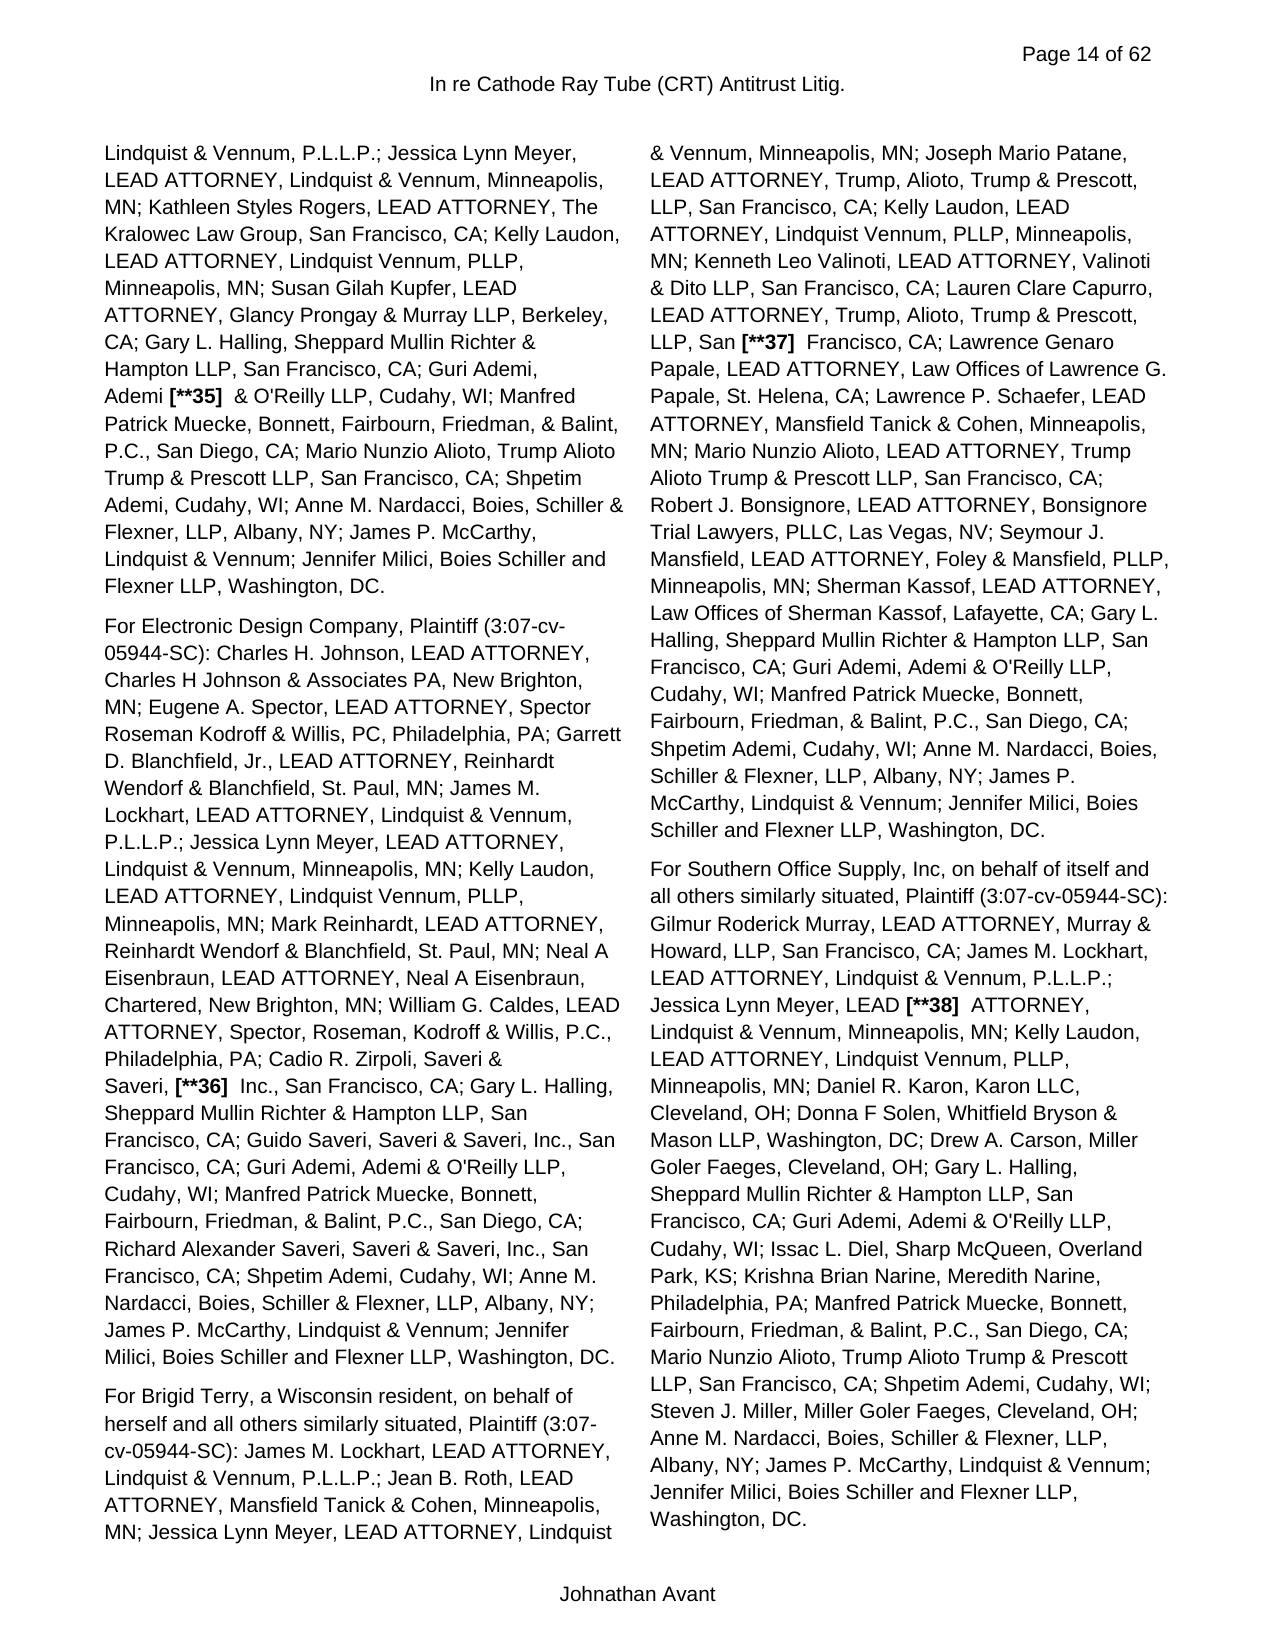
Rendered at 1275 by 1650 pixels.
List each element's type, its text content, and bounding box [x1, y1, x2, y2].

text For Electronic Design Company, Plaintiff (3:07-cv-05944-SC): Charles H. Johnson, LEAD ATTORNEY, Charles H Johnson & Associates PA, New Brighton, MN; Eugene A. Spector, LEAD ATTORNEY, Spector Roseman Kodroff & Willis, PC, Philadelphia, PA; Garrett D. Blanchfield, Jr., LEAD ATTORNEY, Reinhardt Wendorf & Blanchfield, St. Paul, MN; James M. Lockhart, LEAD ATTORNEY, Lindquist & Vennum, P.L.L.P.; Jessica Lynn Meyer, LEAD ATTORNEY, Lindquist & Vennum, Minneapolis, MN; Kelly Laudon, LEAD ATTORNEY, Lindquist Vennum, PLLP, Minneapolis, MN; Mark Reinhardt, LEAD ATTORNEY, Reinhardt Wendorf & Blanchfield, St. Paul, MN; Neal A Eisenbraun, LEAD ATTORNEY, Neal A Eisenbraun, Chartered, New Brighton, MN; William G. Caldes, LEAD ATTORNEY, Spector, Roseman, Kodroff & Willis, P.C., Philadelphia, PA; Cadio R. Zirpoli, Saveri & Saveri, [**36] Inc., San Francisco, CA; Gary L. Halling, Sheppard Mullin Richter & Hampton LLP, San Francisco, CA; Guido Saveri, Saveri & Saveri, Inc., San Francisco, CA; Guri Ademi, Ademi & O'Reilly LLP, Cudahy, WI; Manfred Patrick Muecke, Bonnett, Fairbourn, Friedman, & Balint, P.C., San Diego, CA; Richard Alexander Saveri, Saveri & Saveri, Inc., San Francisco, CA; Shpetim Ademi, Cudahy, WI; Anne M. Nardacci, Boies, Schiller & Flexner, LLP, Albany, NY; James P. McCarthy, Lindquist & Vennum; Jennifer Milici, Boies Schiller and Flexner LLP, Washington, DC. [104, 610, 625, 1369]
text For Brigid Terry, a Wisconsin resident, on behalf of herself and all others similarly situated, Plaintiff (3:07-cv-05944-SC): James M. Lockhart, LEAD ATTORNEY, Lindquist & Vennum, P.L.L.P.; Jean B. Roth, LEAD ATTORNEY, Mansfield Tanick & Cohen, Minneapolis, MN; Jessica Lynn Meyer, LEAD ATTORNEY, Lindquist & Vennum, Minneapolis, MN; Joseph Mario Patane, LEAD ATTORNEY, Trump, Alioto, Trump & Prescott, LLP, San Francisco, CA; Kelly Laudon, LEAD ATTORNEY, Lindquist Vennum, PLLP, Minneapolis, MN; Kenneth Leo Valinoti, LEAD ATTORNEY, Valinoti & Dito LLP, San Francisco, CA; Lauren Clare Capurro, LEAD ATTORNEY, Trump, Alioto, Trump & Prescott, LLP, San [**37] Francisco, CA; Lawrence Genaro Papale, LEAD ATTORNEY, Law Offices of Lawrence G. Papale, St. Helena, CA; Lawrence P. Schaefer, LEAD ATTORNEY, Mansfield Tanick & Cohen, Minneapolis, MN; Mario Nunzio Alioto, LEAD ATTORNEY, Trump Alioto Trump & Prescott LLP, San Francisco, CA; Robert J. Bonsignore, LEAD ATTORNEY, Bonsignore Trial Lawyers, PLLC, Las Vegas, NV; Seymour J. Mansfield, LEAD ATTORNEY, Foley & Mansfield, PLLP, Minneapolis, MN; Sherman Kassof, LEAD ATTORNEY, Law Offices of Sherman Kassof, Lafayette, CA; Gary L. Halling, Sheppard Mullin Richter & Hampton LLP, San Francisco, CA; Guri Ademi, Ademi & O'Reilly LLP, Cudahy, WI; Manfred Patrick Muecke, Bonnett, Fairbourn, Friedman, & Balint, P.C., San Diego, CA; Shpetim Ademi, Cudahy, WI; Anne M. Nardacci, Boies, Schiller & Flexner, LLP, Albany, NY; James P. McCarthy, Lindquist & Vennum; Jennifer Milici, Boies Schiller and Flexner LLP, Washington, DC. [650, 137, 1171, 842]
text For Southern Office Supply, Inc, on behalf of itself and all others similarly situated, Plaintiff (3:07-cv-05944-SC): Gilmur Roderick Murray, LEAD ATTORNEY, Murray & Howard, LLP, San Francisco, CA; James M. Lockhart, LEAD ATTORNEY, Lindquist & Vennum, P.L.L.P.; Jessica Lynn Meyer, LEAD [**38] ATTORNEY, Lindquist & Vennum, Minneapolis, MN; Kelly Laudon, LEAD ATTORNEY, Lindquist Vennum, PLLP, Minneapolis, MN; Daniel R. Karon, Karon LLC, Cleveland, OH; Donna F Solen, Whitfield Bryson & Mason LLP, Washington, DC; Drew A. Carson, Miller Goler Faeges, Cleveland, OH; Gary L. Halling, Sheppard Mullin Richter & Hampton LLP, San Francisco, CA; Guri Ademi, Ademi & O'Reilly LLP, Cudahy, WI; Issac L. Diel, Sharp McQueen, Overland Park, KS; Krishna Brian Narine, Meredith Narine, Philadelphia, PA; Manfred Patrick Muecke, Bonnett, Fairbourn, Friedman, & Balint, P.C., San Diego, CA; Mario Nunzio Alioto, Trump Alioto Trump & Prescott LLP, San Francisco, CA; Shpetim Ademi, Cudahy, WI; Steven J. Miller, Miller Goler Faeges, Cleveland, OH; Anne M. Nardacci, Boies, Schiller & Flexner, LLP, Albany, NY; James P. McCarthy, Lindquist & Vennum; Jennifer Milici, Boies Schiller and Flexner LLP, Washington, DC. [650, 854, 1171, 1531]
